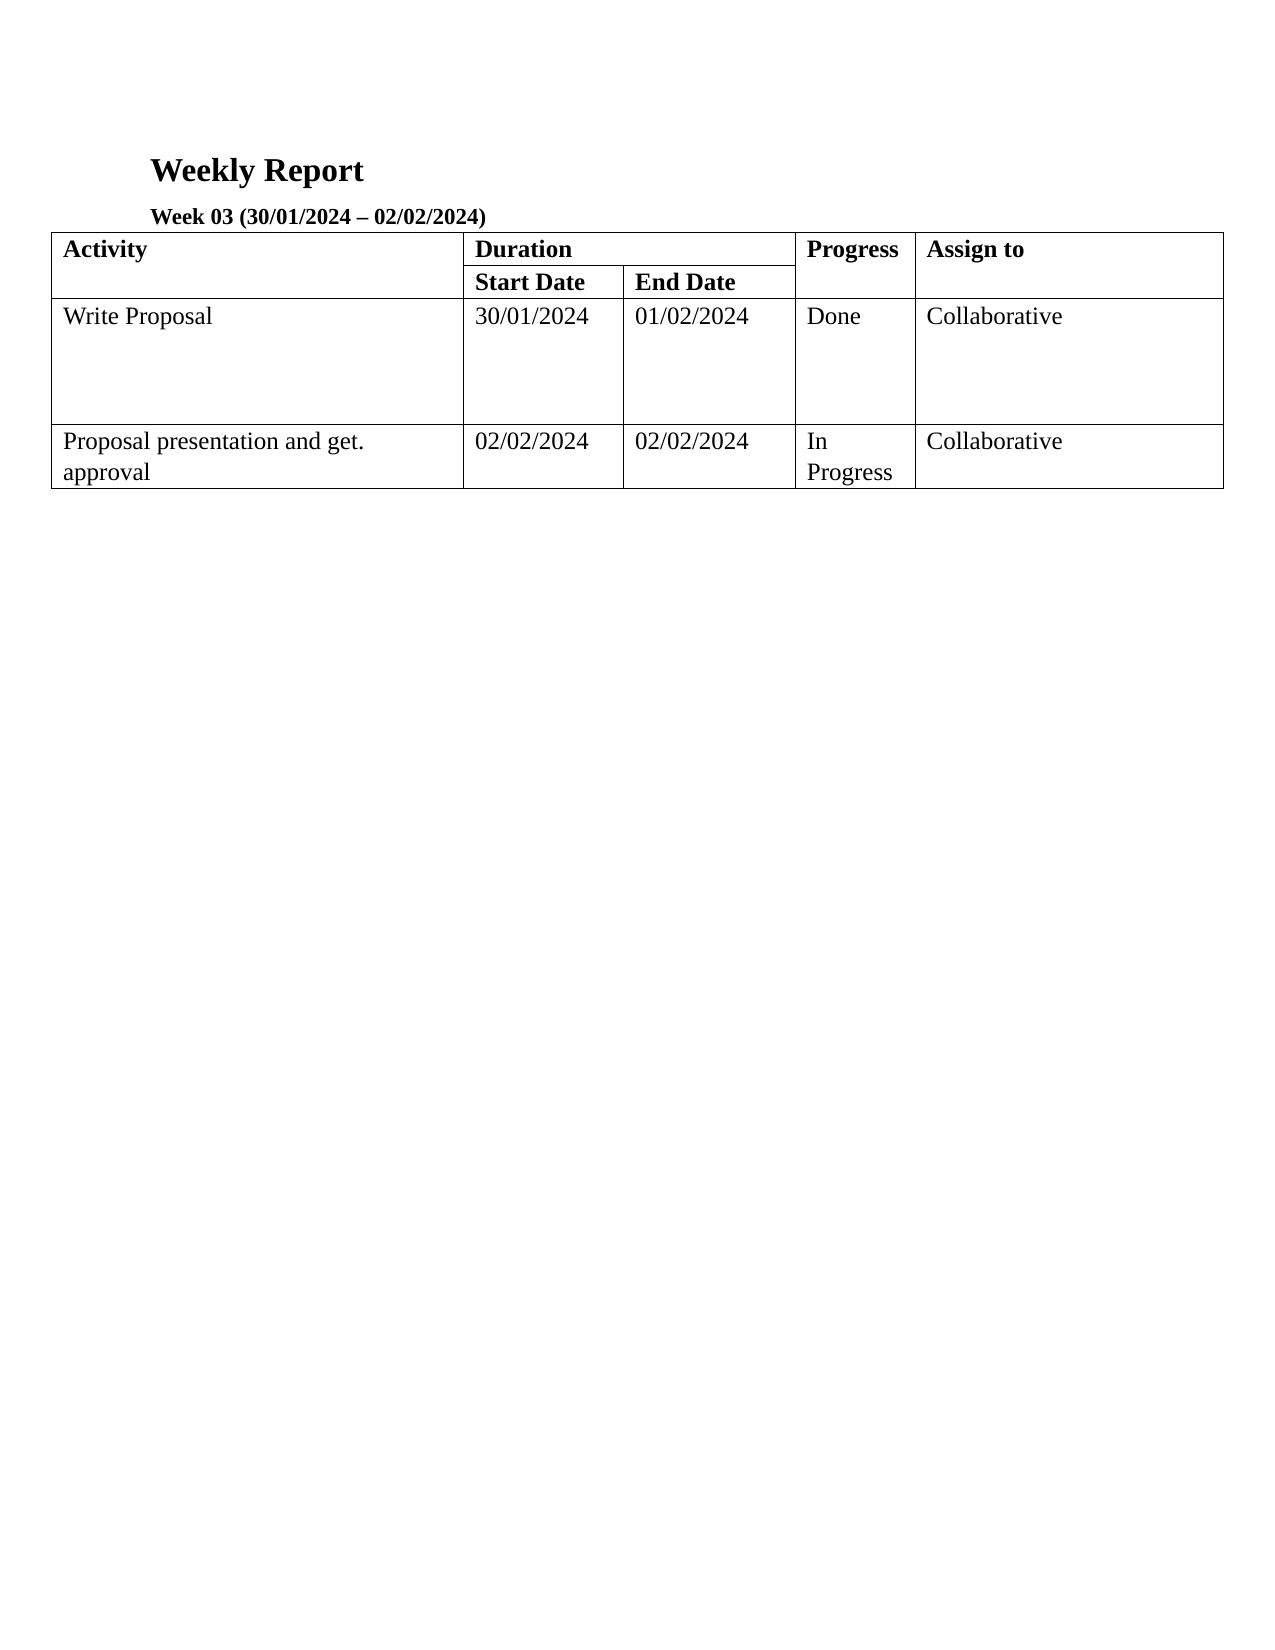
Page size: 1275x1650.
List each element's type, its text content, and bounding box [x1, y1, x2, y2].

text Week 03 (30/01/2024 – 02/02/2024) [150, 203, 1125, 229]
table_cell Proposal presentation and get. approval [52, 425, 463, 488]
table_cell End Date [624, 266, 795, 298]
table_cell In Progress [796, 425, 915, 488]
table_cell 30/01/2024 [464, 299, 623, 423]
table_cell 02/02/2024 [624, 425, 795, 488]
text Weekly Report [150, 150, 1125, 188]
table_cell Collaborative [916, 299, 1223, 423]
table_cell Start Date [464, 266, 623, 298]
table_header Assign to [916, 233, 1223, 298]
table_header Progress [796, 233, 915, 298]
table_cell Collaborative [916, 425, 1223, 488]
table_header Activity [52, 233, 463, 298]
table_cell Done [796, 299, 915, 423]
table_header [624, 233, 795, 265]
table_header Duration [464, 233, 624, 265]
table_cell 02/02/2024 [464, 425, 623, 488]
table_cell Write Proposal [52, 299, 463, 423]
table_cell 01/02/2024 [624, 299, 795, 423]
